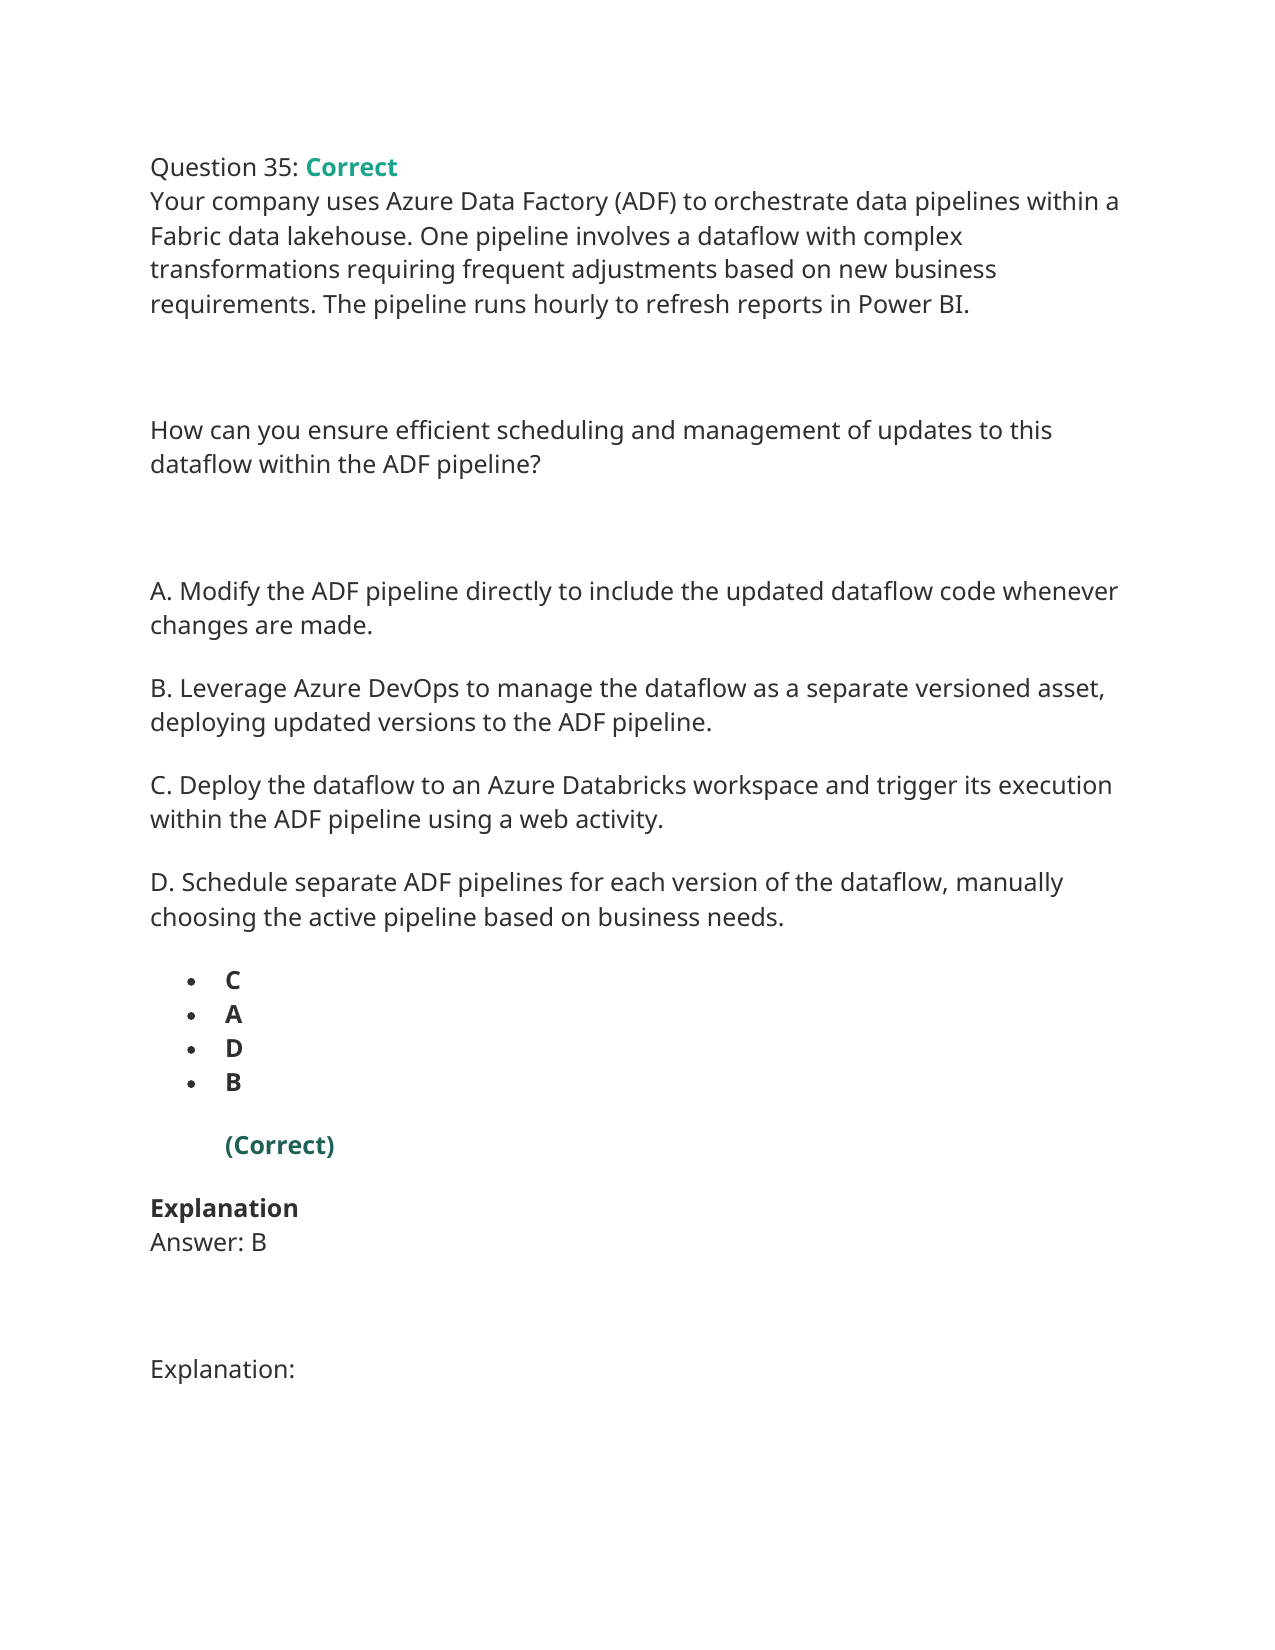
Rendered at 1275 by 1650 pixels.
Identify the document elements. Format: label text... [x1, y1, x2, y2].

text Explanation [150, 1191, 1125, 1225]
text B. Leverage Azure DevOps to manage the dataflow as a separate versioned asset, deploying updated versions to the ADF pipeline. [150, 671, 1125, 739]
text Your company uses Azure Data Factory (ADF) to orchestrate data pipelines within a Fabric data lakehouse. One pipeline involves a dataflow with complex transformations requiring frequent adjustments based on new business requirements. The pipeline runs hourly to refresh reports in Power BI. [150, 184, 1125, 320]
text Question 35: Correct [150, 150, 1125, 184]
list A [187, 996, 1125, 1031]
text Answer: B [150, 1225, 1125, 1259]
text C. Deploy the dataflow to an Azure Databricks workspace and trigger its execution within the ADF pipeline using a web activity. [150, 768, 1125, 836]
list D [187, 1031, 1125, 1064]
text How can you ensure efficient scheduling and management of updates to this dataflow within the ADF pipeline? [150, 413, 1125, 481]
text (Correct) [225, 1128, 1125, 1162]
text D. Schedule separate ADF pipelines for each version of the dataflow, manually choosing the active pipeline based on business needs. [150, 865, 1125, 933]
text Explanation: [150, 1352, 1125, 1386]
text A. Modify the ADF pipeline directly to include the updated dataflow code whenever changes are made. [150, 573, 1125, 641]
list B [187, 1064, 1125, 1099]
list C [187, 962, 1125, 996]
